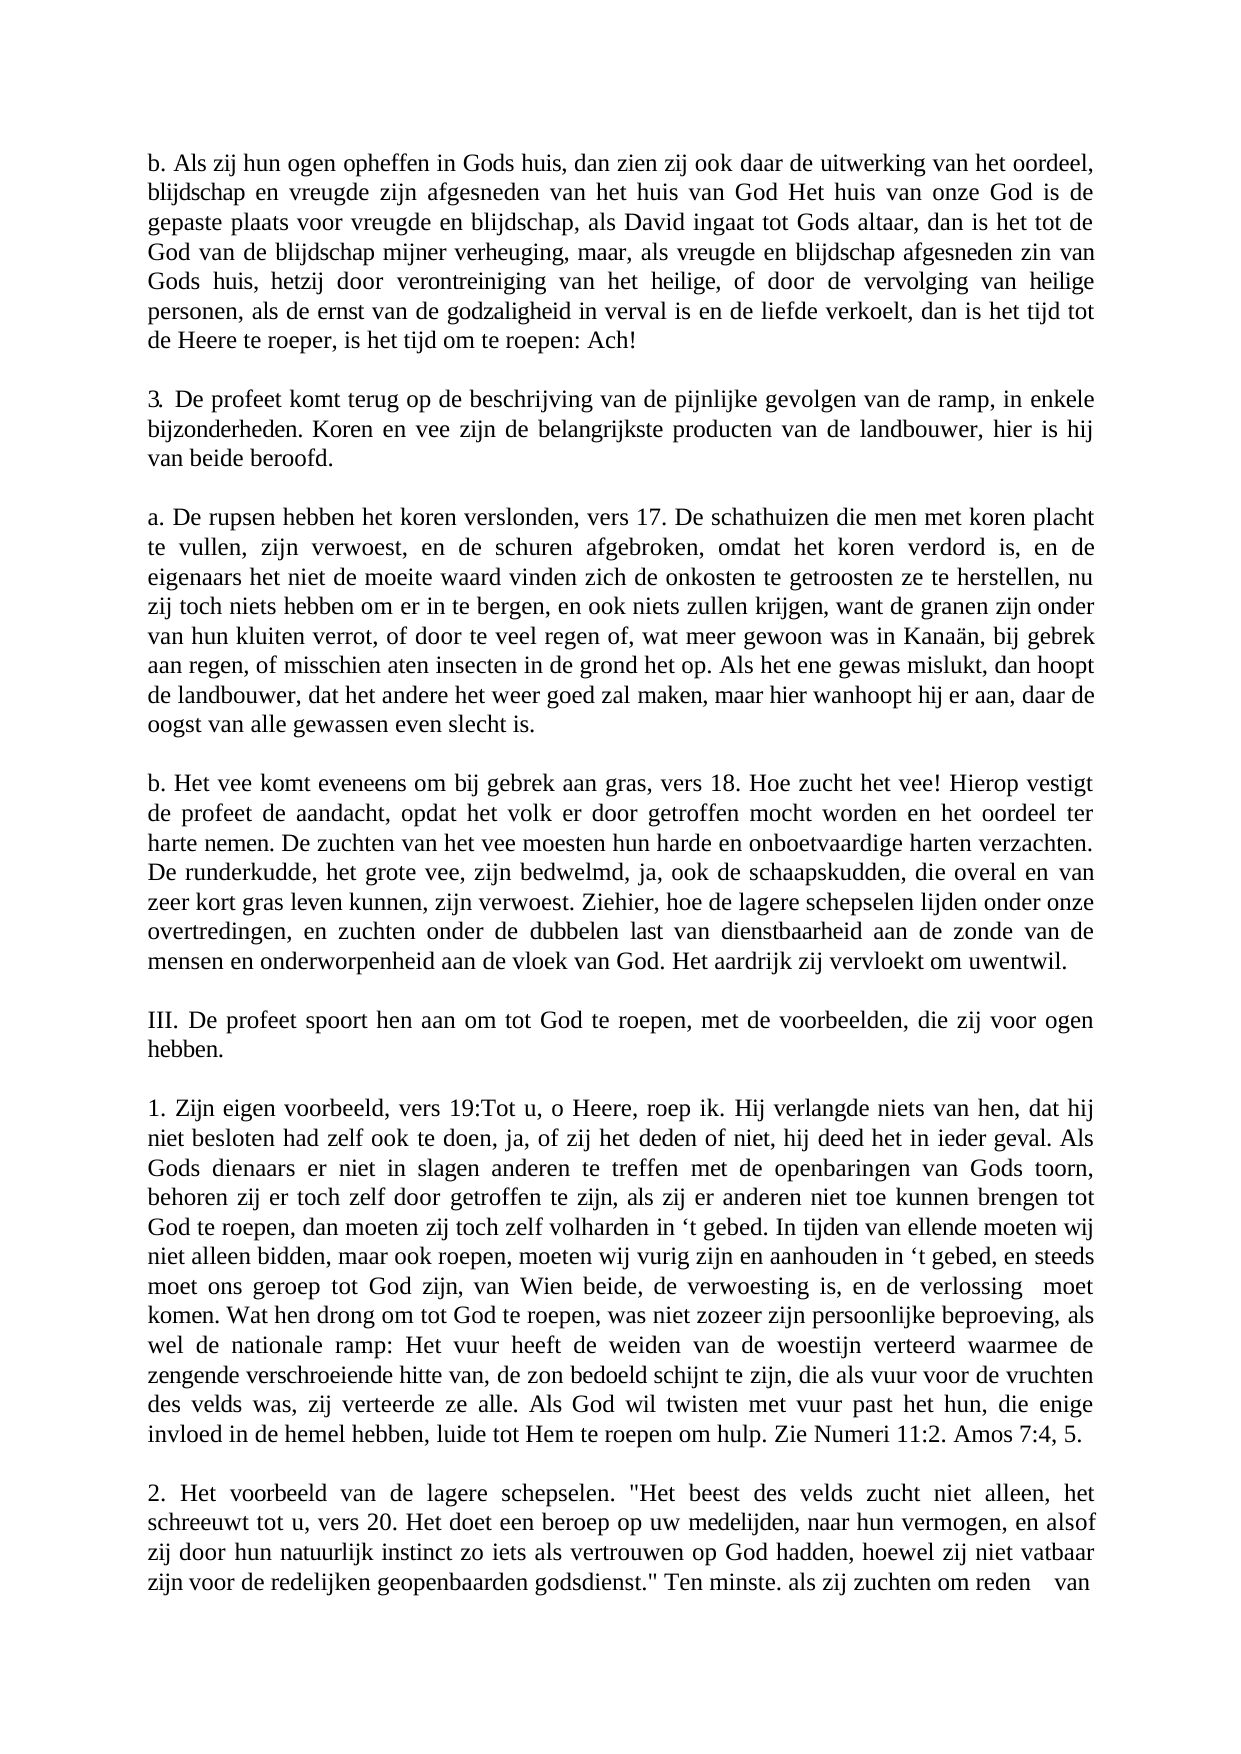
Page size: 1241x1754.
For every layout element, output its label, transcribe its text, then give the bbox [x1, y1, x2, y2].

list De profeet spoort hen aan om tot God te roepen, met de voorbeelden, die zij voor ogen hebben. [147, 1005, 1094, 1063]
list Het vee komt eveneens om bij gebrek aan gras, vers 18. Hoe zucht het vee! Hierop vestigt de profeet de aandacht, opdat het volk er door getroffen mocht worden en het oordeel ter harte nemen. De zuchten van het vee moesten hun harde en onboetvaardige harten verzachten. De runderkudde, het grote vee, zijn bedwelmd, ja, ook de schaapskudden, die overal en van zeer kort gras leven kunnen, zijn verwoest. Ziehier, hoe de lagere schepselen lijden onder onze overtredingen, en zuchten onder de dubbelen last van dienstbaarheid aan de zonde van de mensen en onderworpenheid aan de vloek van God. Het aardrijk zij vervloekt om uwentwil. [147, 768, 1094, 975]
list De profeet komt terug op de beschrijving van de pijnlijke gevolgen van de ramp, in enkele bijzonderheden. Koren en vee zijn de belangrijkste producten van de landbouwer, hier is hij van beide beroofd. [147, 384, 1094, 472]
list De rupsen hebben het koren verslonden, vers 17. De schathuizen die men met koren placht te vullen, zijn verwoest, en de schuren afgebroken, omdat het koren verdord is, en de eigenaars het niet de moeite waard vinden zich de onkosten te getroosten ze te herstellen, nu zij toch niets hebben om er in te bergen, en ook niets zullen krijgen, want de granen zijn onder van hun kluiten verrot, of door te veel regen of, wat meer gewoon was in Kanaän, bij gebrek aan regen, of misschien aten insecten in de grond het op. Als het ene gewas mislukt, dan hoopt de landbouwer, dat het andere het weer goed zal maken, maar hier wanhoopt hij er aan, daar de oogst van alle gewassen even slecht is. [147, 502, 1095, 738]
list Het voorbeeld van de lagere schepselen. "Het beest des velds zucht niet alleen, het schreeuwt tot u, vers 20. Het doet een beroep op uw medelijden, naar hun vermogen, en alsof zij door hun natuurlijk instinct zo iets als vertrouwen op God hadden, hoewel zij niet vatbaar zijn voor de redelijken geopenbaarden godsdienst." Ten minste. als zij zuchten om reden van [147, 1478, 1096, 1595]
text b. Als zij hun ogen opheffen in Gods huis, dan zien zij ook daar de uitwerking van het oordeel, blijdschap en vreugde zijn afgesneden van het huis van God Het huis van onze God is de gepaste plaats voor vreugde en blijdschap, als David ingaat tot Gods altaar, dan is het tot de God van de blijdschap mijner verheuging, maar, als vreugde en blijdschap afgesneden zin van Gods huis, hetzij door verontreiniging van het heilige, of door de vervolging van heilige personen, als de ernst van de godzaligheid in verval is en de liefde verkoelt, dan is het tijd tot de Heere te roeper, is het tijd om te roepen: Ach! [147, 148, 1095, 354]
list Zijn eigen voorbeeld, vers 19:Tot u, o Heere, roep ik. Hij verlangde niets van hen, dat hij niet besloten had zelf ook te doen, ja, of zij het deden of niet, hij deed het in ieder geval. Als Gods dienaars er niet in slagen anderen te treffen met de openbaringen van Gods toorn, behoren zij er toch zelf door getroffen te zijn, als zij er anderen niet toe kunnen brengen tot God te roepen, dan moeten zij toch zelf volharden in ‘t gebed. In tijden van ellende moeten wij niet alleen bidden, maar ook roepen, moeten wij vurig zijn en aanhouden in ‘t gebed, en steeds moet ons geroep tot God zijn, van Wien beide, de verwoesting is, en de verlossing moet komen. Wat hen drong om tot God te roepen, was niet zozeer zijn persoonlijke beproeving, als wel de nationale ramp: Het vuur heeft de weiden van de woestijn verteerd waarmee de zengende verschroeiende hitte van, de zon bedoeld schijnt te zijn, die als vuur voor de vruchten des velds was, zij verteerde ze alle. Als God wil twisten met vuur past het hun, die enige invloed in de hemel hebben, luide tot Hem te roepen om hulp. Zie Numeri 11:2. Amos 7:4, 5. [147, 1093, 1094, 1448]
